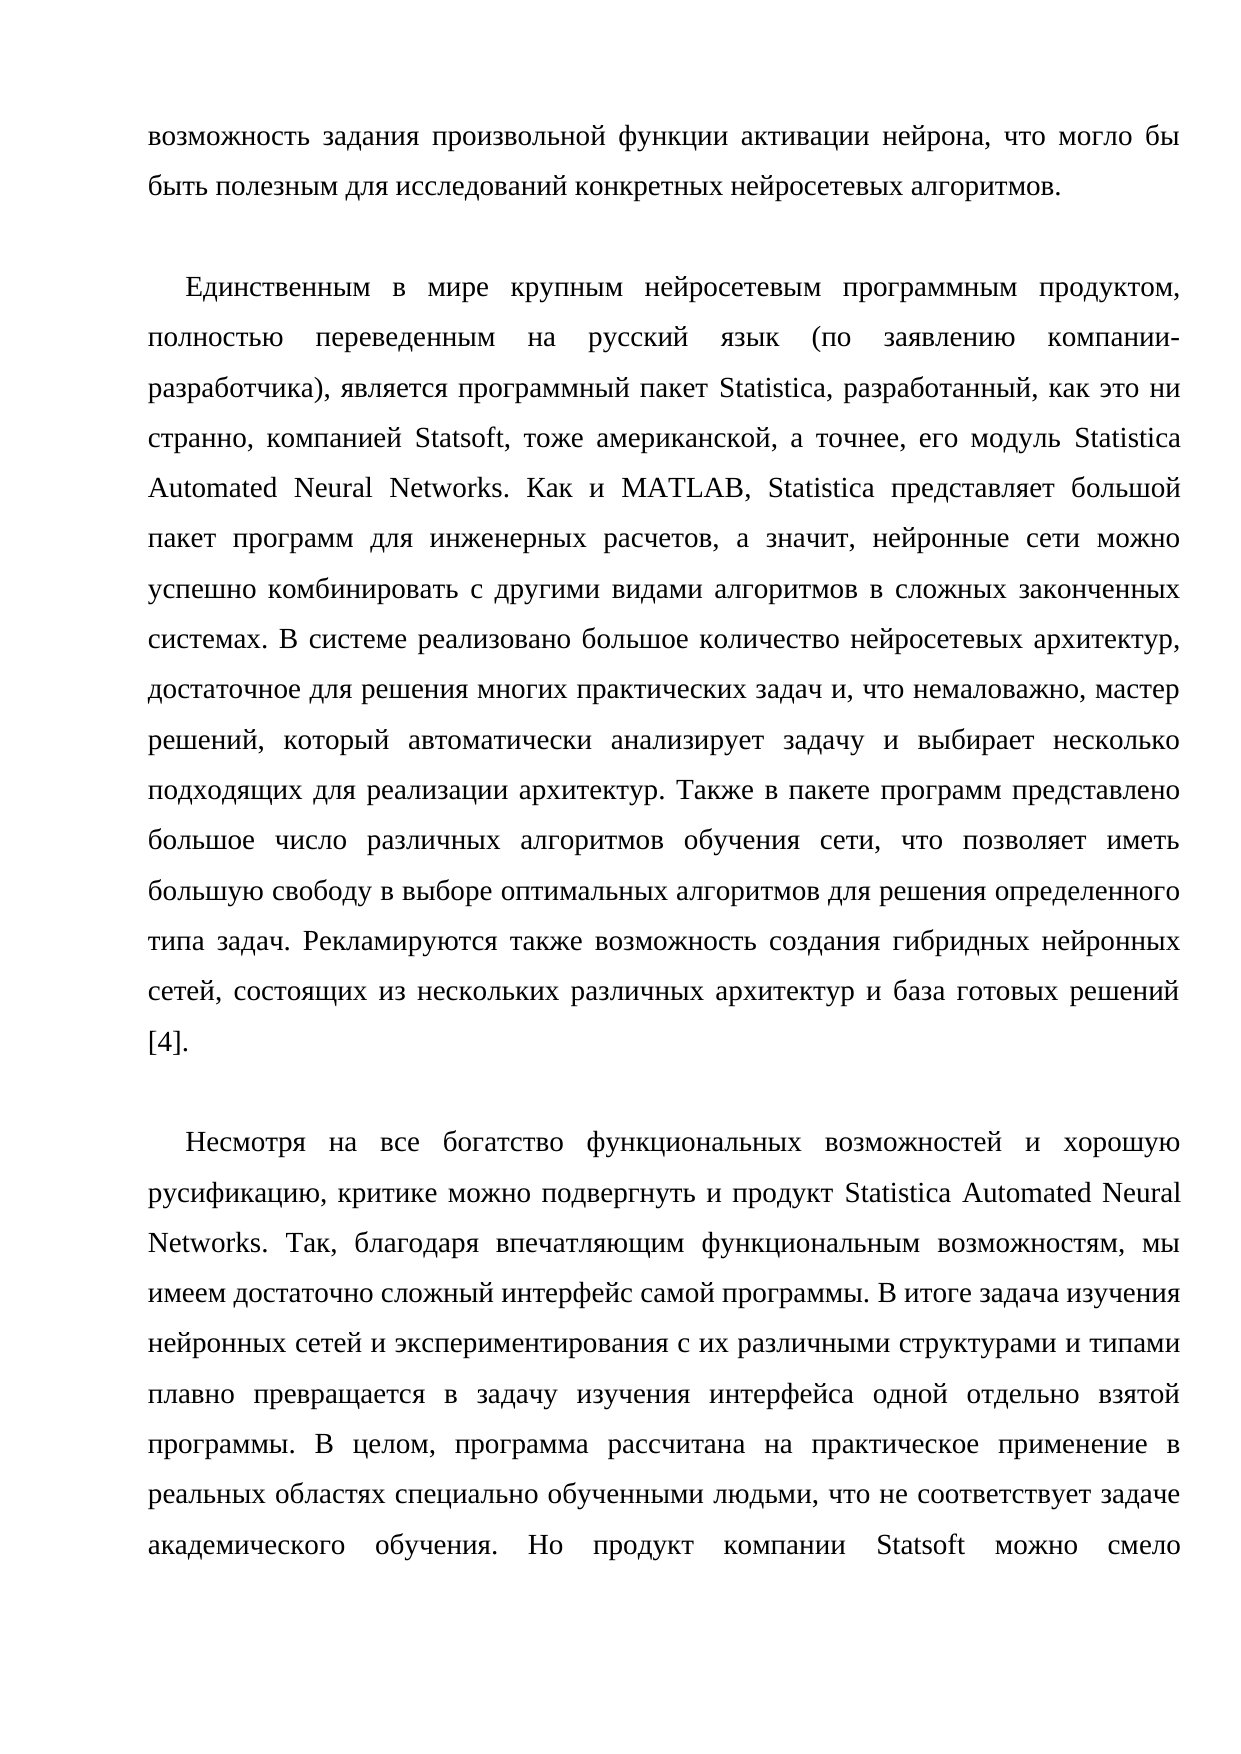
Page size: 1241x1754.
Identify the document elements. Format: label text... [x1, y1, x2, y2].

list Единственным в мире крупным нейросетевым программным продуктом, полностью переведенным на русский язык (по заявлению компании-разработчика), является программный пакет Statistica, разработанный, как это ни странно, компанией Statsoft, тоже американской, а точнее, его модуль Statistica Automated Neural Networks. Как и MATLAB, Statistica представляет большой пакет программ для инженерных расчетов, а значит, нейронные сети можно успешно комбинировать с другими видами алгоритмов в сложных законченных системах. В системе реализовано большое количество нейросетевых архитектур, достаточное для решения многих практических задач и, что немаловажно, мастер решений, который автоматически анализирует задачу и выбирает несколько подходящих для реализации архитектур. Также в пакете программ представлено большое число различных алгоритмов обучения сети, что позволяет иметь большую свободу в выборе оптимальных алгоритмов для решения определенного типа задач. Рекламируются также возможность создания гибридных нейронных сетей, состоящих из нескольких различных архитектур и база готовых решений [4]. [148, 269, 1181, 1057]
